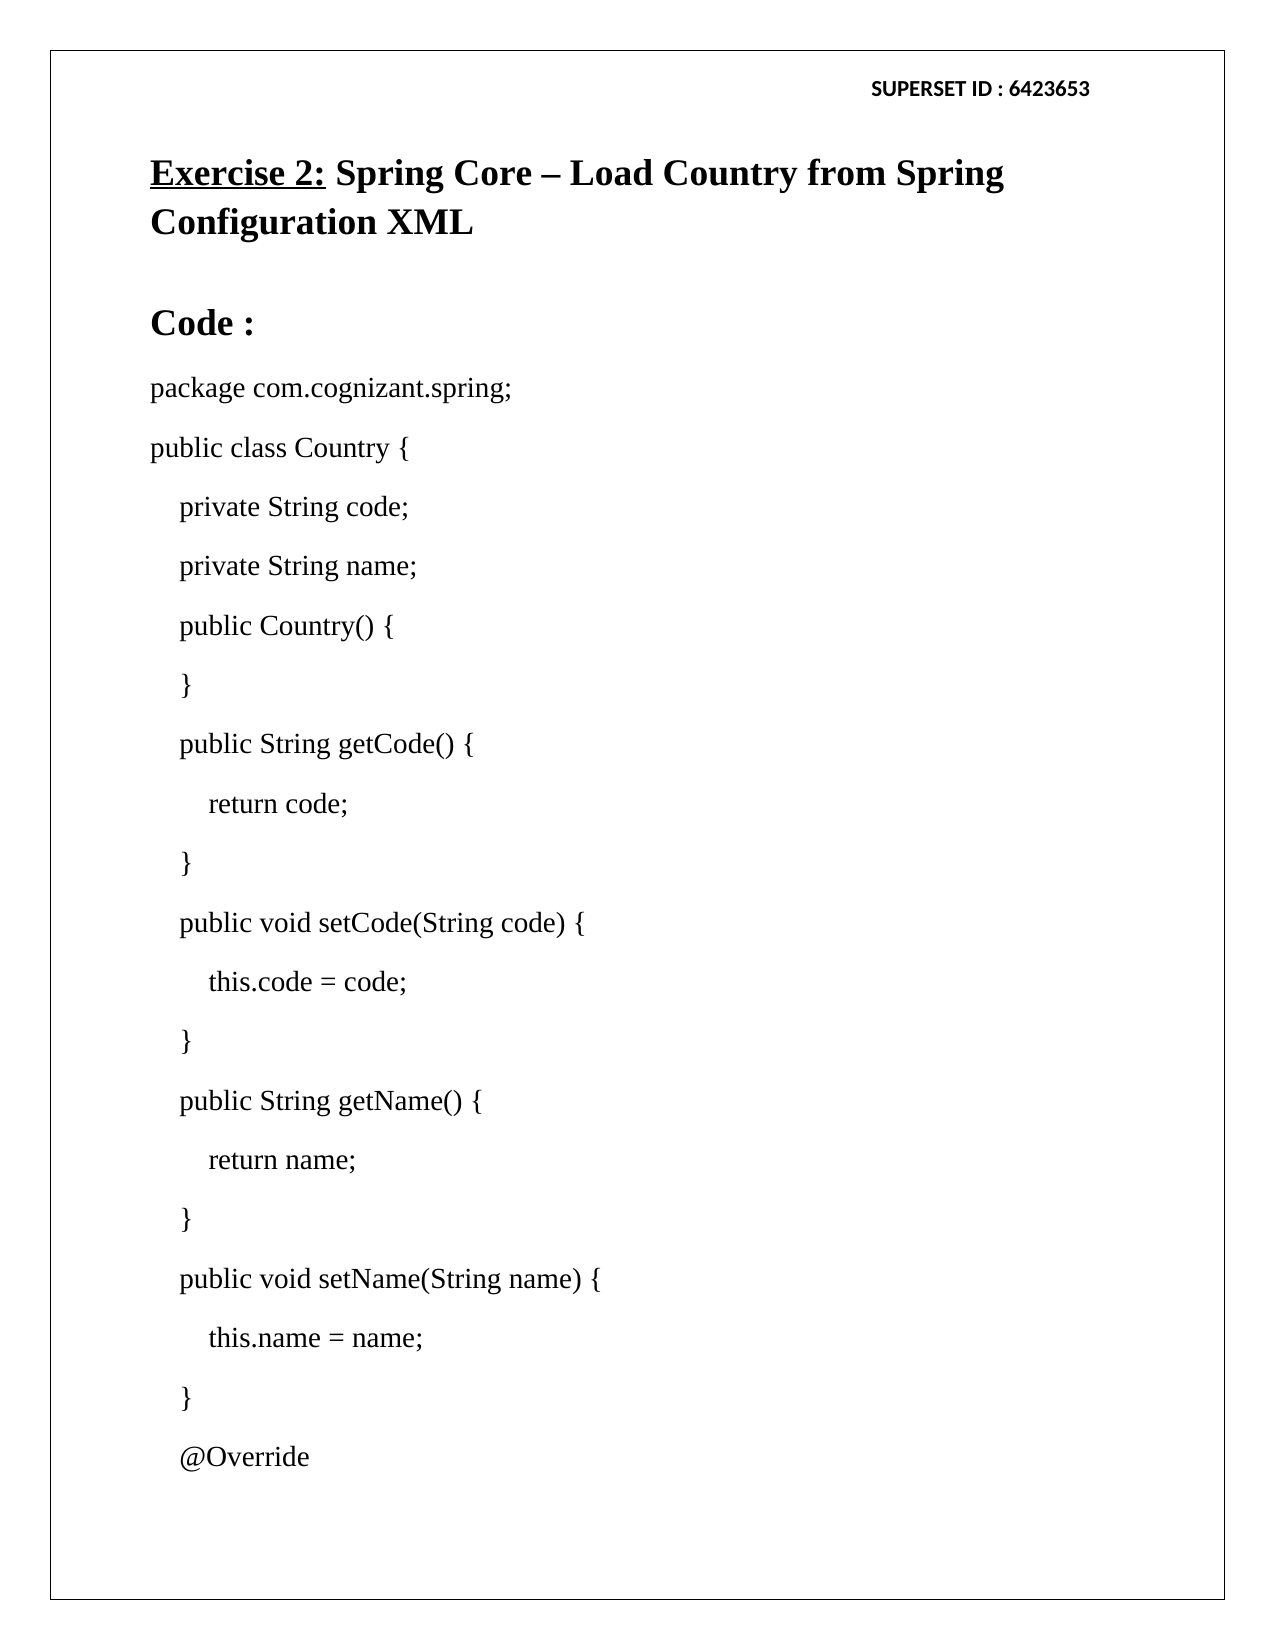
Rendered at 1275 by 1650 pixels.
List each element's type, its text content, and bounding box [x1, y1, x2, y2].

text private String code; [150, 489, 1125, 523]
text return name; [150, 1142, 1125, 1176]
text } [150, 1023, 1125, 1057]
text package com.cognizant.spring; [150, 370, 1125, 404]
text } [150, 1202, 1125, 1235]
text public String getCode() { [150, 727, 1125, 760]
text public class Country { [150, 430, 1125, 463]
text Exercise 2: Spring Core – Load Country from Spring Configuration XML [150, 150, 1125, 275]
text public Country() { [150, 608, 1125, 641]
text } [150, 845, 1125, 879]
text public String getName() { [150, 1083, 1125, 1116]
text } [150, 667, 1125, 701]
text private String name; [150, 548, 1125, 582]
text } [150, 1380, 1125, 1413]
text Code : [150, 300, 1125, 343]
text return code; [150, 786, 1125, 819]
text public void setCode(String code) { [150, 905, 1125, 938]
text this.code = code; [150, 964, 1125, 998]
text @Override [150, 1439, 1125, 1473]
text public void setName(String name) { [150, 1261, 1125, 1294]
text this.name = name; [150, 1320, 1125, 1354]
